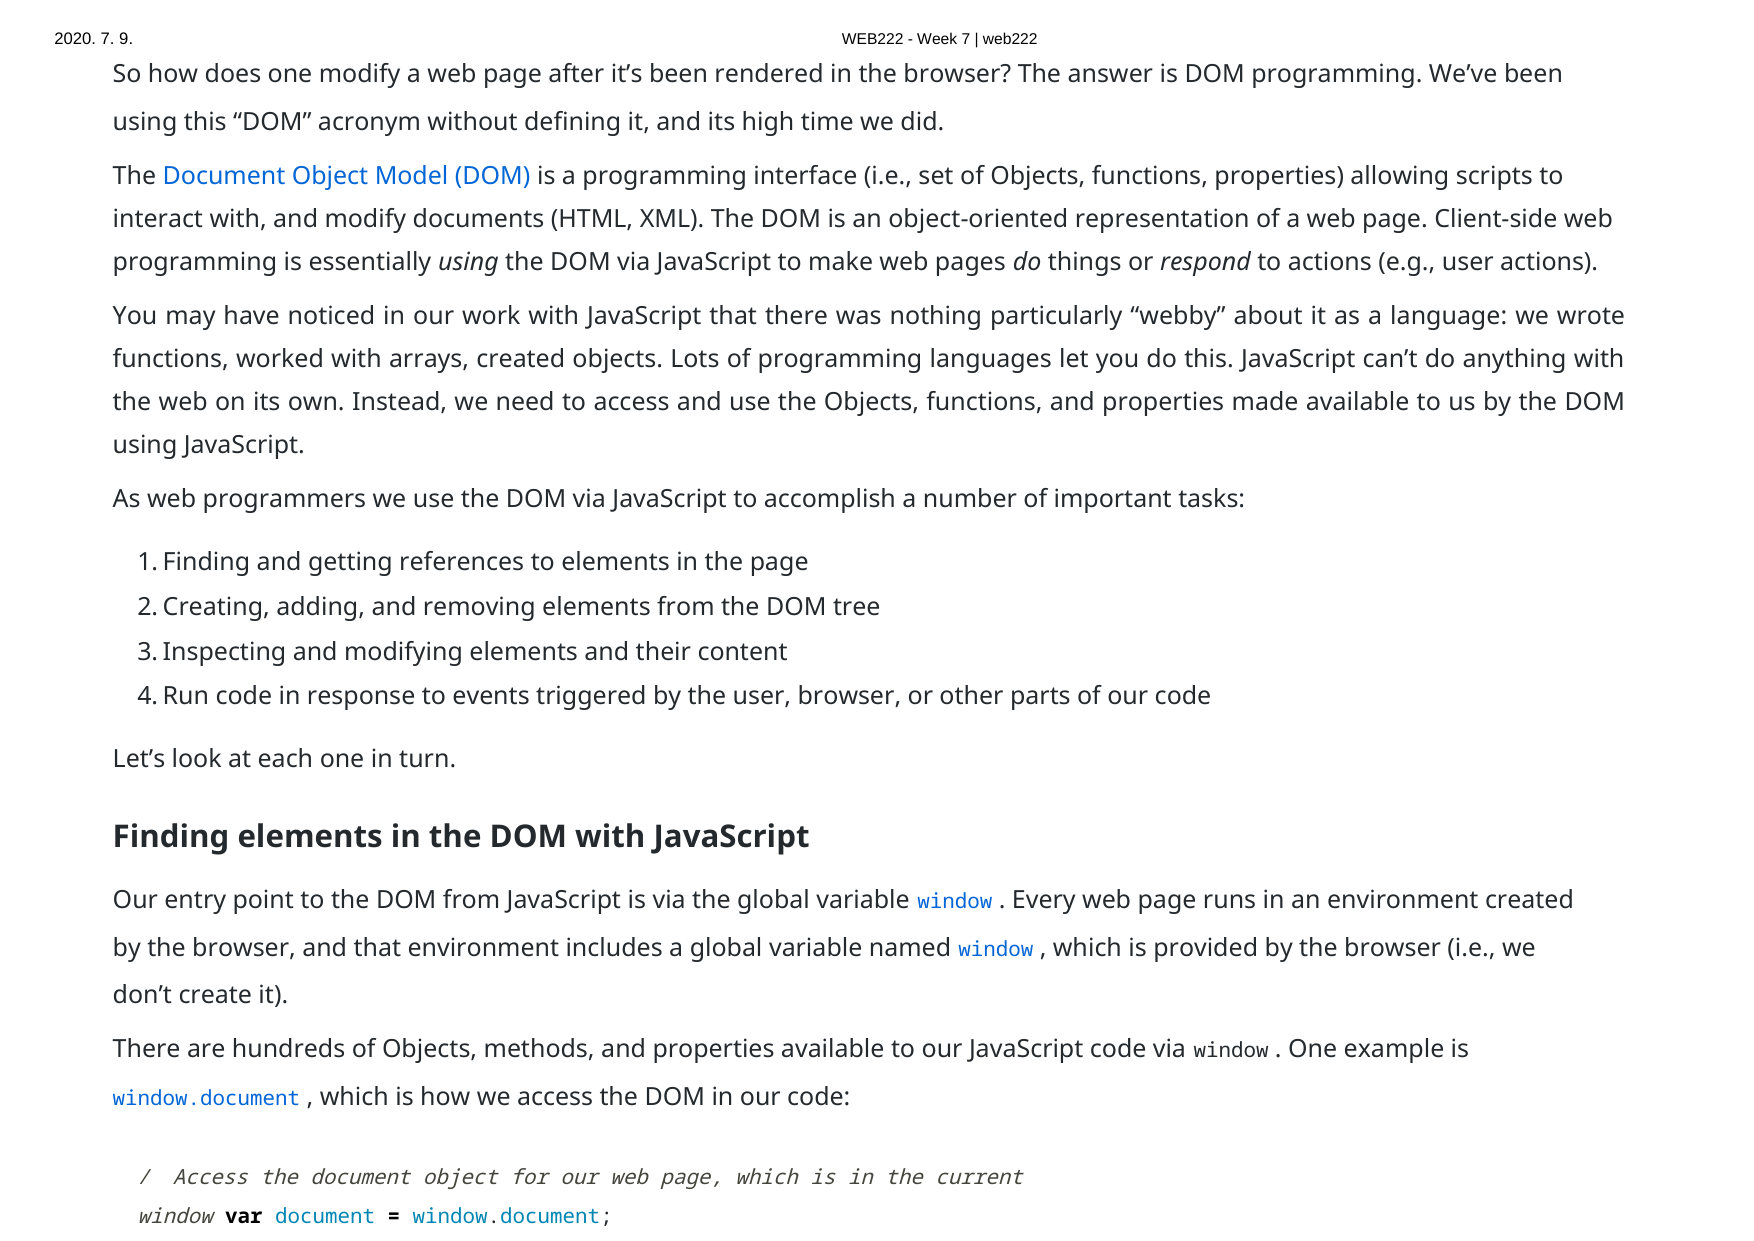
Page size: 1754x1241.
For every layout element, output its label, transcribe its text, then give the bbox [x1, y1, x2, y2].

text As web programmers we use the DOM via JavaScript to accomplish a number of important tasks: [112, 481, 1700, 515]
list Run code in response to events triggered by the user, browser, or other parts of our code [137, 678, 1700, 712]
text 2020. 7. 9. WEB222 - Week 7 | web222 [54, 29, 1700, 48]
text You may have noticed in our work with JavaScript that there was nothing particularly “webby” about it as a language: we wrote functions, worked with arrays, created objects. Lots of programming languages let you do this. JavaScript can’t do anything with the web on its own. Instead, we need to access and use the Objects, functions, and properties made available to us by the DOM using JavaScript. [112, 298, 1627, 461]
list Inspecting and modifying elements and their content [137, 633, 1700, 667]
text Our entry point to the DOM from JavaScript is via the global variable window . Every web page runs in an environment created by the browser, and that environment includes a global variable named window , which is provided by the browser (i.e., we don’t create it). [112, 882, 1575, 1011]
text The Document Object Model (DOM) is a programming interface (i.e., set of Objects, functions, properties) allowing scripts to interact with, and modify documents (HTML, XML). The DOM is an object-oriented representation of a web page. Client-side web programming is essentially using the DOM via JavaScript to make web pages do things or respond to actions (e.g., user actions). [112, 158, 1629, 278]
text So how does one modify a web page after it’s been rendered in the browser? The answer is DOM programming. We’ve been using this “DOM” acronym without defining it, and its high time we did. [112, 56, 1594, 138]
list Creating, adding, and removing elements from the DOM tree [137, 588, 1700, 623]
text Let’s look at each one in turn. [112, 741, 1700, 775]
list Access the document object for our web page, which is in the current window var document = window.document; [137, 1162, 1048, 1229]
list Finding and getting references to elements in the page [137, 544, 1700, 578]
text Finding elements in the DOM with JavaScript [112, 813, 1700, 856]
text There are hundreds of Objects, methods, and properties available to our JavaScript code via window . One example is window.document , which is how we access the DOM in our code: [112, 1031, 1598, 1113]
